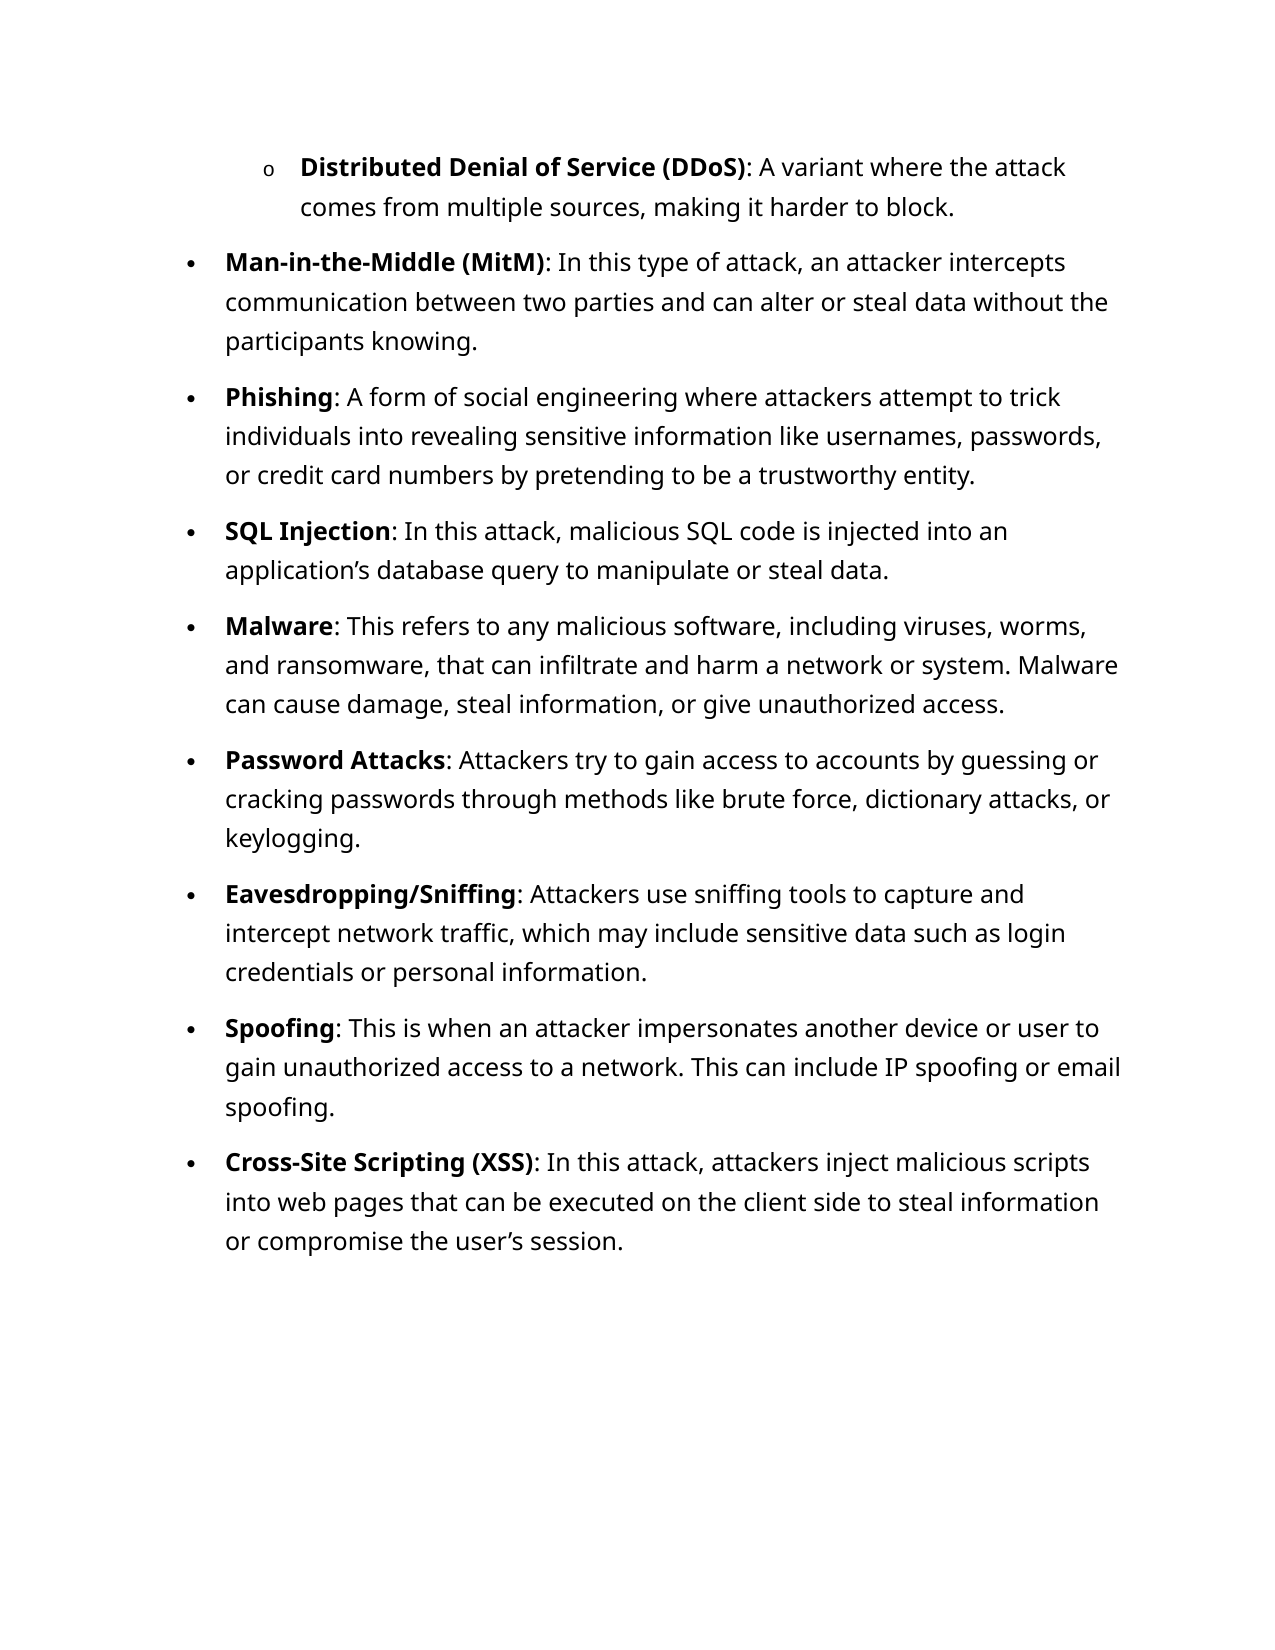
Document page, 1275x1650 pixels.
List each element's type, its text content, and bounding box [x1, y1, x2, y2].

list SQL Injection: In this attack, malicious SQL code is injected into an application’s database query to manipulate or steal data. [187, 513, 1125, 587]
list Distributed Denial of Service (DDoS): A variant where the attack comes from multiple sources, making it harder to block. [262, 150, 1125, 223]
list Man-in-the-Middle (MitM): In this type of attack, an attacker intercepts communication between two parties and can alter or steal data without the participants knowing. [187, 245, 1125, 357]
list Eavesdropping/Sniffing: Attackers use sniffing tools to capture and intercept network traffic, which may include sensitive data such as login credentials or personal information. [187, 877, 1125, 989]
list Phishing: A form of social engineering where attackers attempt to trick individuals into revealing sensitive information like usernames, passwords, or credit card numbers by pretending to be a trustworthy entity. [187, 379, 1125, 492]
list Password Attacks: Attackers try to gain access to accounts by guessing or cracking passwords through methods like brute force, dictionary attacks, or keylogging. [187, 742, 1125, 855]
list Cross-Site Scripting (XSS): In this attack, attackers inject malicious scripts into web pages that can be executed on the client side to steal information or compromise the user’s session. [187, 1145, 1125, 1257]
list Spoofing: This is when an attacker impersonates another device or user to gain unauthorized access to a network. This can include IP spoofing or email spoofing. [187, 1011, 1125, 1123]
list Malware: This refers to any malicious software, including viruses, worms, and ransomware, that can infiltrate and harm a network or system. Malware can cause damage, steal information, or give unauthorized access. [187, 608, 1125, 721]
